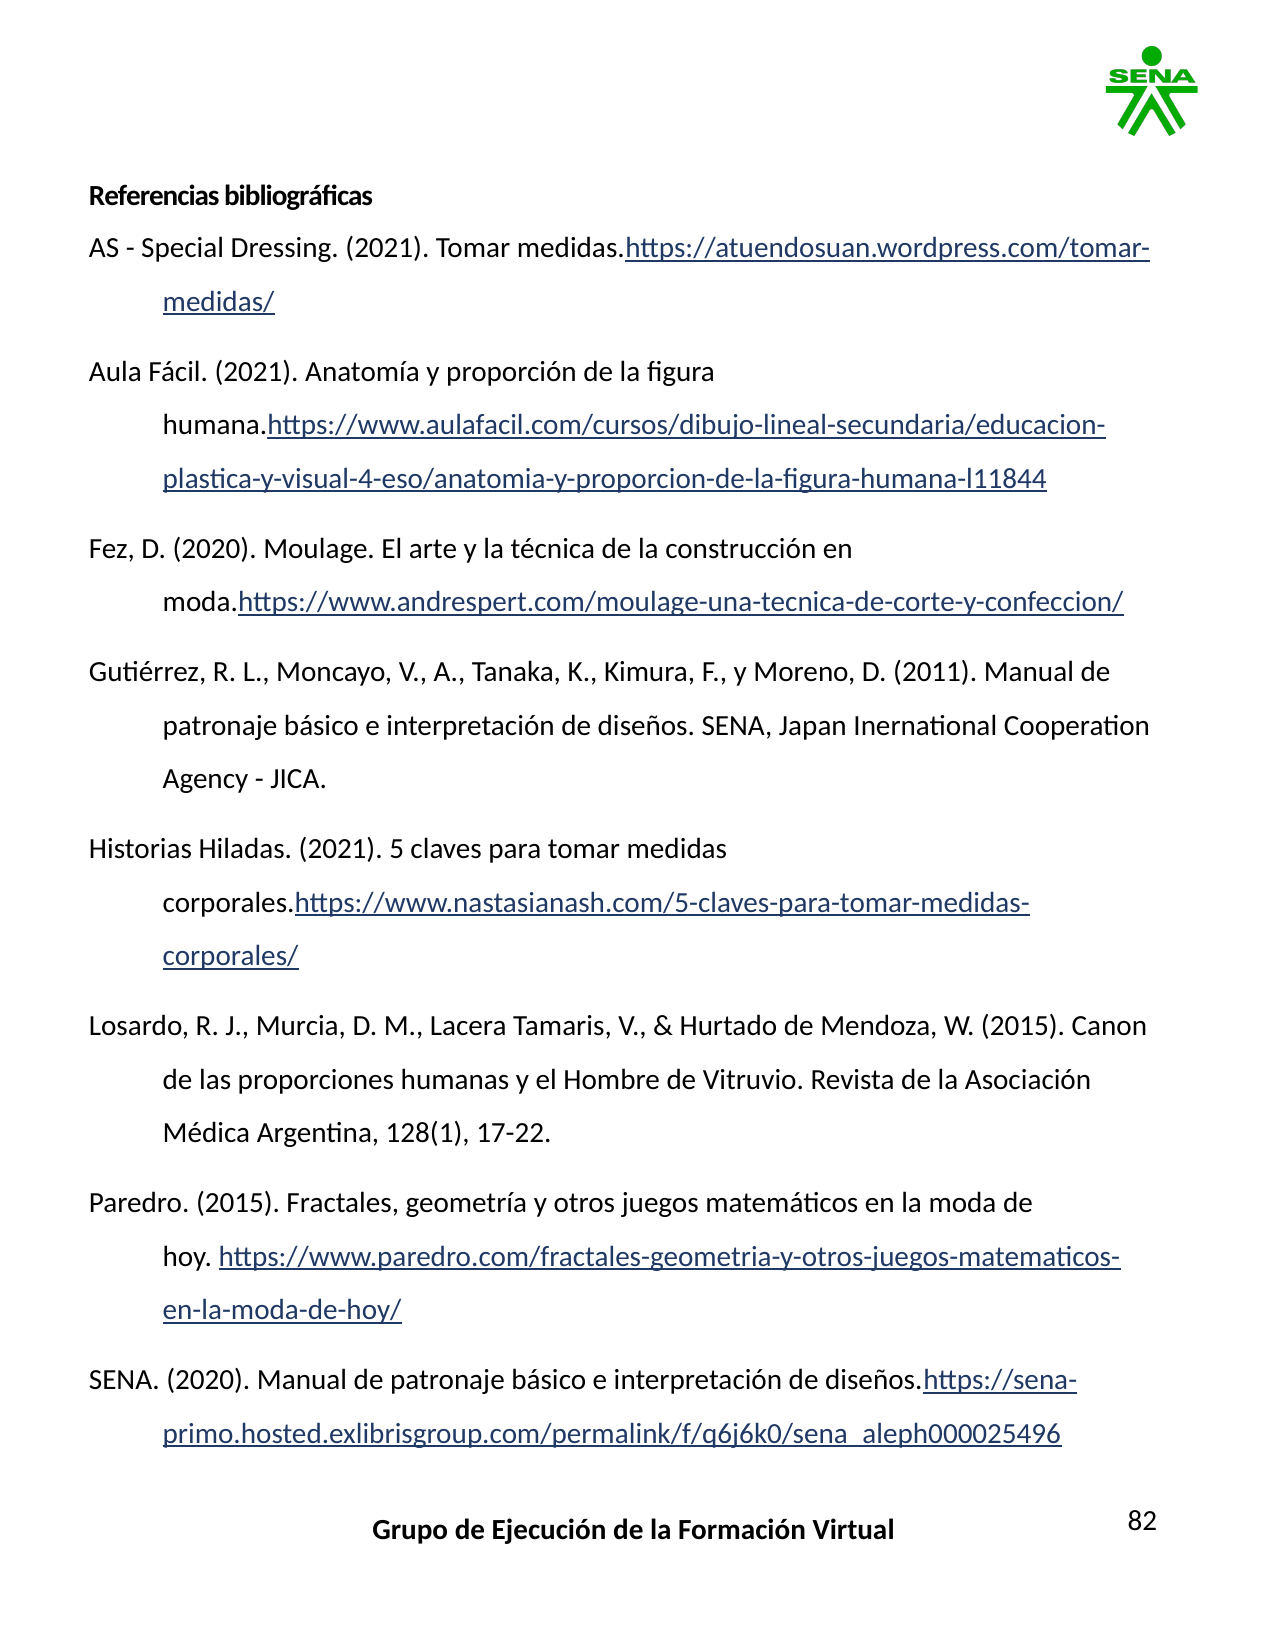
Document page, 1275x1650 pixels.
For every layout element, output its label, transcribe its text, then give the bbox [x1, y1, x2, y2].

subtitle Referencias bibliográficas [89, 177, 1157, 213]
text Fez, D. (2020). Moulage. El arte y la técnica de la construcción en moda.https://www.andrespert.com/moulage-una-tecnica-de-corte-y-confeccion/ [89, 530, 1157, 619]
text SENA. (2020). Manual de patronaje básico e interpretación de diseños.https://sena-primo.hosted.exlibrisgroup.com/permalink/f/q6j6k0/sena_aleph000025496 [89, 1361, 1157, 1451]
text Aula Fácil. (2021). Anatomía y proporción de la figura humana.https://www.aulafacil.com/cursos/dibujo-lineal-secundaria/educacion-plastica-y-visual-4-eso/anatomia-y-proporcion-de-la-figura-humana-l11844 [89, 353, 1157, 496]
text Gutiérrez, R. L., Moncayo, V., A., Tanaka, K., Kimura, F., y Moreno, D. (2011). Manual de patronaje básico e interpretación de diseños. SENA, Japan Inernational Cooperation Agency - JICA. [89, 653, 1157, 796]
text Losardo, R. J., Murcia, D. M., Lacera Tamaris, V., & Hurtado de Mendoza, W. (2015). Canon de las proporciones humanas y el Hombre de Vitruvio. Revista de la Asociación Médica Argentina, 128(1), 17-22. [89, 1007, 1157, 1150]
text Paredro. (2015). Fractales, geometría y otros juegos matemáticos en la moda de hoy. https://www.paredro.com/fractales-geometria-y-otros-juegos-matematicos-en-la-moda-de-hoy/ [89, 1184, 1157, 1327]
picture [1105, 46, 1198, 136]
text AS - Special Dressing. (2021). Tomar medidas.https://atuendosuan.wordpress.com/tomar-medidas/ [89, 229, 1157, 318]
text Historias Hiladas. (2021). 5 claves para tomar medidas corporales.https://www.nastasianash.com/5-claves-para-tomar-medidas-corporales/ [89, 831, 1157, 973]
